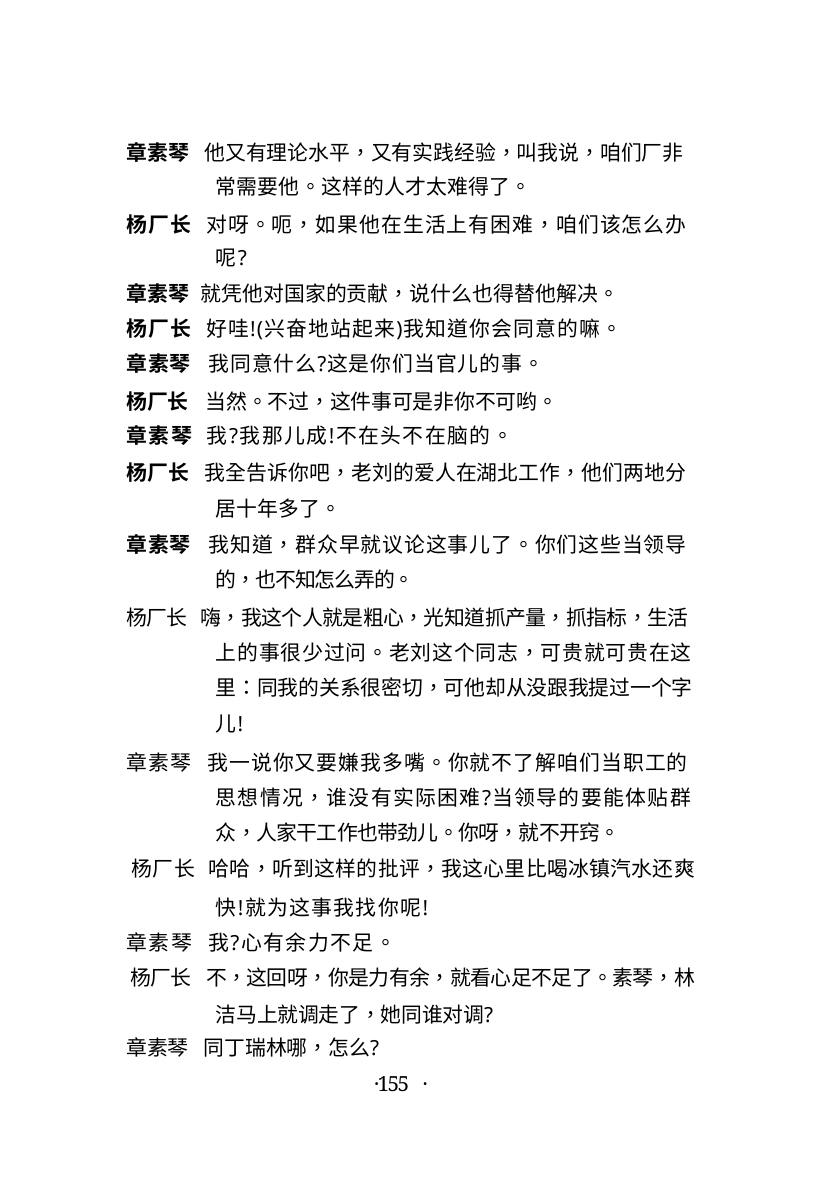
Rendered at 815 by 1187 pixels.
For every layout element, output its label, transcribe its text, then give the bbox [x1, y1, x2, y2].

text 杨厂长 不，这回呀，你是力有余，就看心足不足了。素琴，林 [122, 965, 694, 991]
text 洁马上就调走了，她同谁对调? 章素琴 同丁瑞林哪，怎么? [126, 1000, 495, 1061]
text 快!就为这事我找你呢! 章素琴 我?心有余力不足。 [126, 893, 439, 956]
text 杨厂长 我全告诉你吧，老刘的爱人在湖北工作，他们两地分 居十年多了。 [126, 458, 692, 522]
text 杨厂长 嗨，我这个人就是粗心，光知道抓产量，抓指标，生活 上的事很少过问。老刘这个同志，可贵就可贵在这 里：同我的关系很密切，可他却从没跟我提过一个字 儿! [126, 603, 694, 737]
text 章素琴 他又有理论水平，又有实践经验，叫我说，咱们厂非 常需要他。这样的人才太难得了。 [126, 138, 689, 201]
text 杨厂长 当然。不过，这件事可是非你不可哟。 章素琴 我?我那儿成!不在头不在脑的。 [126, 387, 564, 450]
text 章素琴 我知道，群众早就议论这事儿了。你们这些当领导 的，也不知怎么弄的。 [126, 530, 693, 593]
text 章素琴 就凭他对国家的贡献，说什么也得替他解决。 杨厂长 好哇!(兴奋地站起来)我知道你会同意的嘛。 章素琴 我同意什么?这是你们当官儿的事。 [126, 279, 642, 377]
text 杨厂长 对呀。呃，如果他在生活上有困难，咱们该怎么办 呢? [126, 210, 693, 272]
text 章素琴 我一说你又要嫌我多嘴。你就不了解咱们当职工的 思想情况，谁没有实际困难?当领导的要能体贴群 众，人家干工作也带劲儿。你呀，就不开窍。 [126, 748, 694, 847]
text 杨厂长 哈哈，听到这样的批评，我这心里比喝冰镇汽水还爽 [122, 856, 695, 882]
